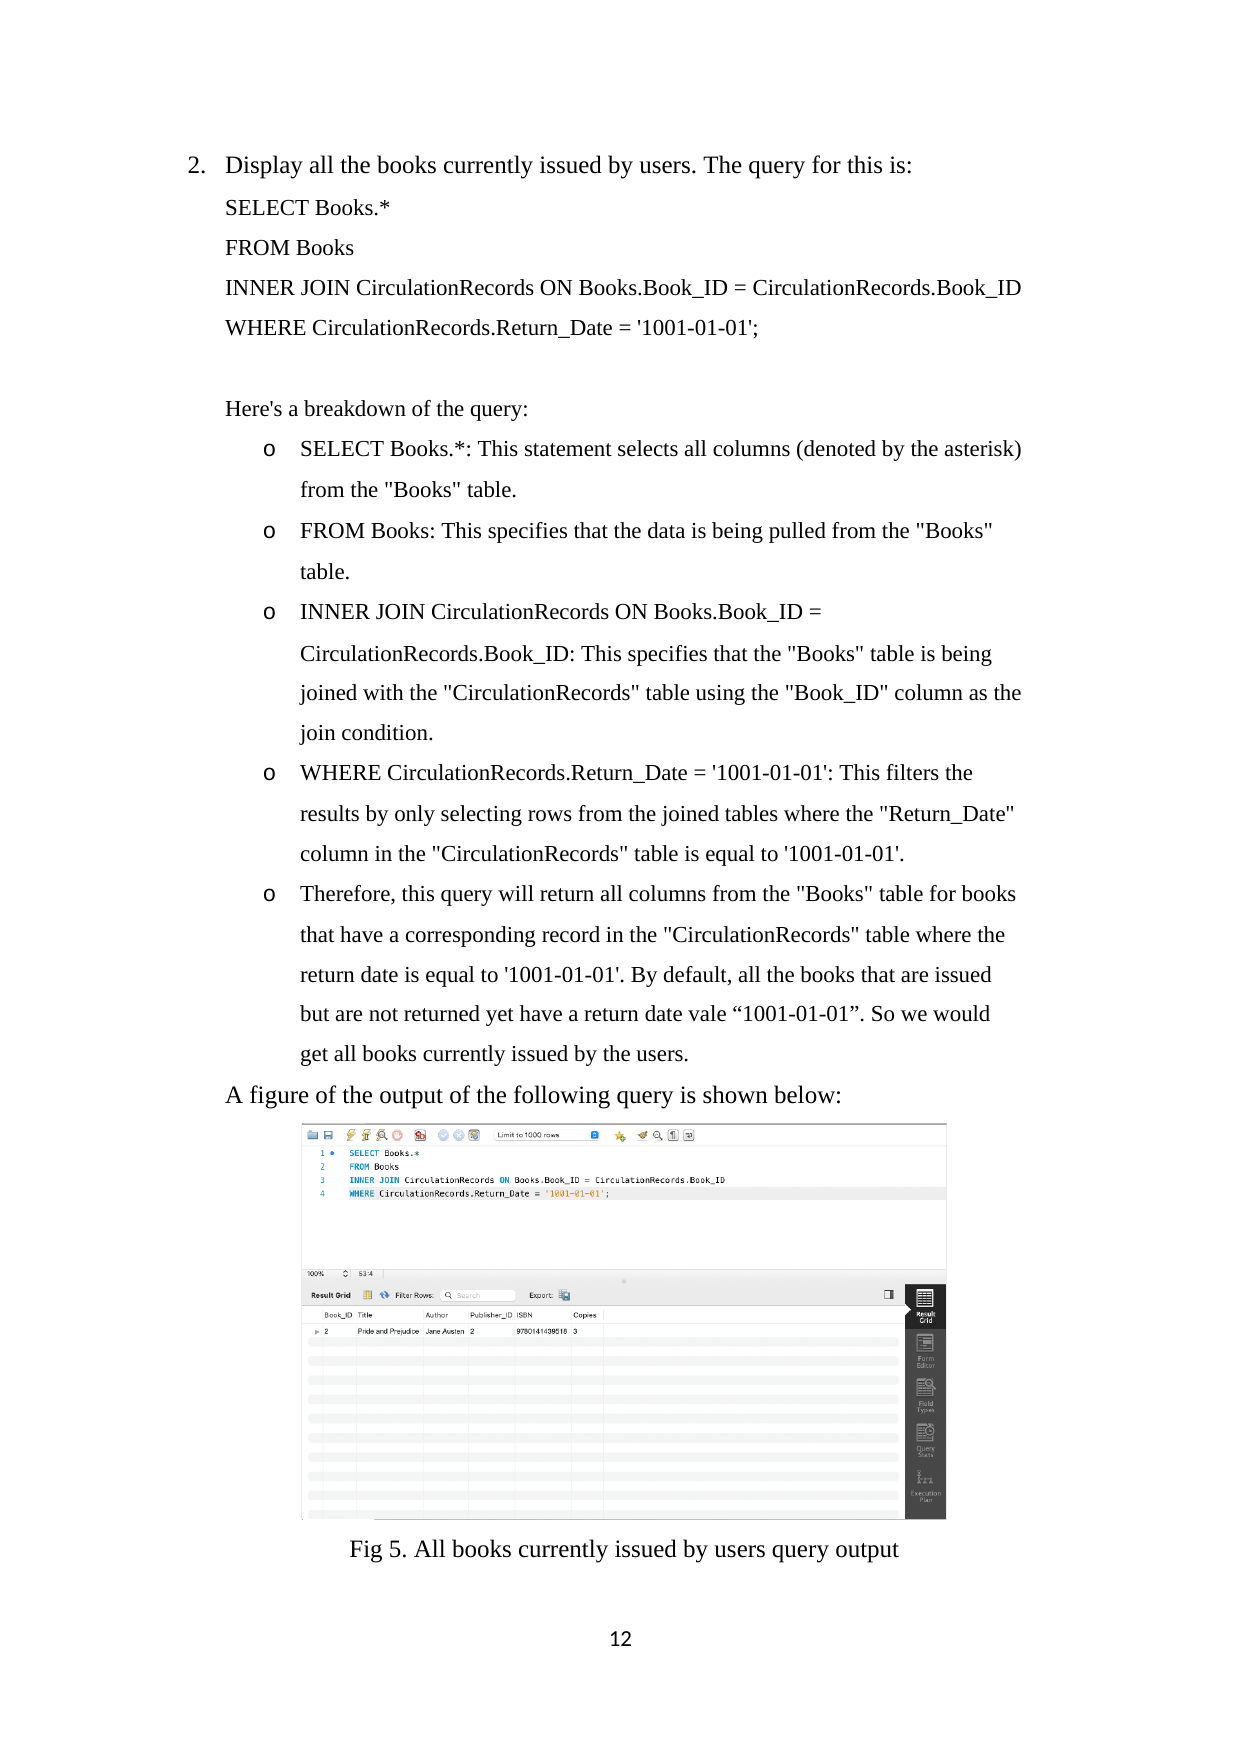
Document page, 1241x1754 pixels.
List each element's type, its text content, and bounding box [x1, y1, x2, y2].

text A figure of the output of the following query is shown below: [150, 1080, 1023, 1108]
text Here's a breakdown of the query: [225, 395, 1023, 421]
list Display all the books currently issued by users. The query for this is: [187, 150, 1023, 179]
text WHERE CirculationRecords.Return_Date = '1001-01-01'; [225, 314, 1023, 341]
text SELECT Books.* [225, 194, 1023, 220]
picture [301, 1123, 947, 1520]
list Therefore, this query will return all columns from the "Books" table for books that have a corresponding record in the "CirculationRecords" table where the return date is equal to '1001-01-01'. By default, all the books that are issued but are not returned yet have a return date vale “1001-01-01”. So we would get all books currently issued by the users. [262, 880, 1023, 1066]
text Fig 5. All books currently issued by users query output [225, 1534, 1023, 1563]
list INNER JOIN CirculationRecords ON Books.Book_ID = CirculationRecords.Book_ID: This specifies that the "Books" table is being joined with the "CirculationRecords" table using the "Book_ID" column as the join condition. [262, 598, 1023, 745]
list WHERE CirculationRecords.Return_Date = '1001-01-01': This filters the results by only selecting rows from the joined tables where the "Return_Date" column in the "CirculationRecords" table is equal to '1001-01-01'. [262, 759, 1023, 866]
text INNER JOIN CirculationRecords ON Books.Book_ID = CirculationRecords.Book_ID [225, 274, 1023, 301]
text FROM Books [225, 234, 1023, 260]
list SELECT Books.*: This statement selects all columns (denoted by the asterisk) from the "Books" table. [262, 435, 1023, 503]
list FROM Books: This specifies that the data is being pulled from the "Books" table. [262, 517, 1023, 584]
